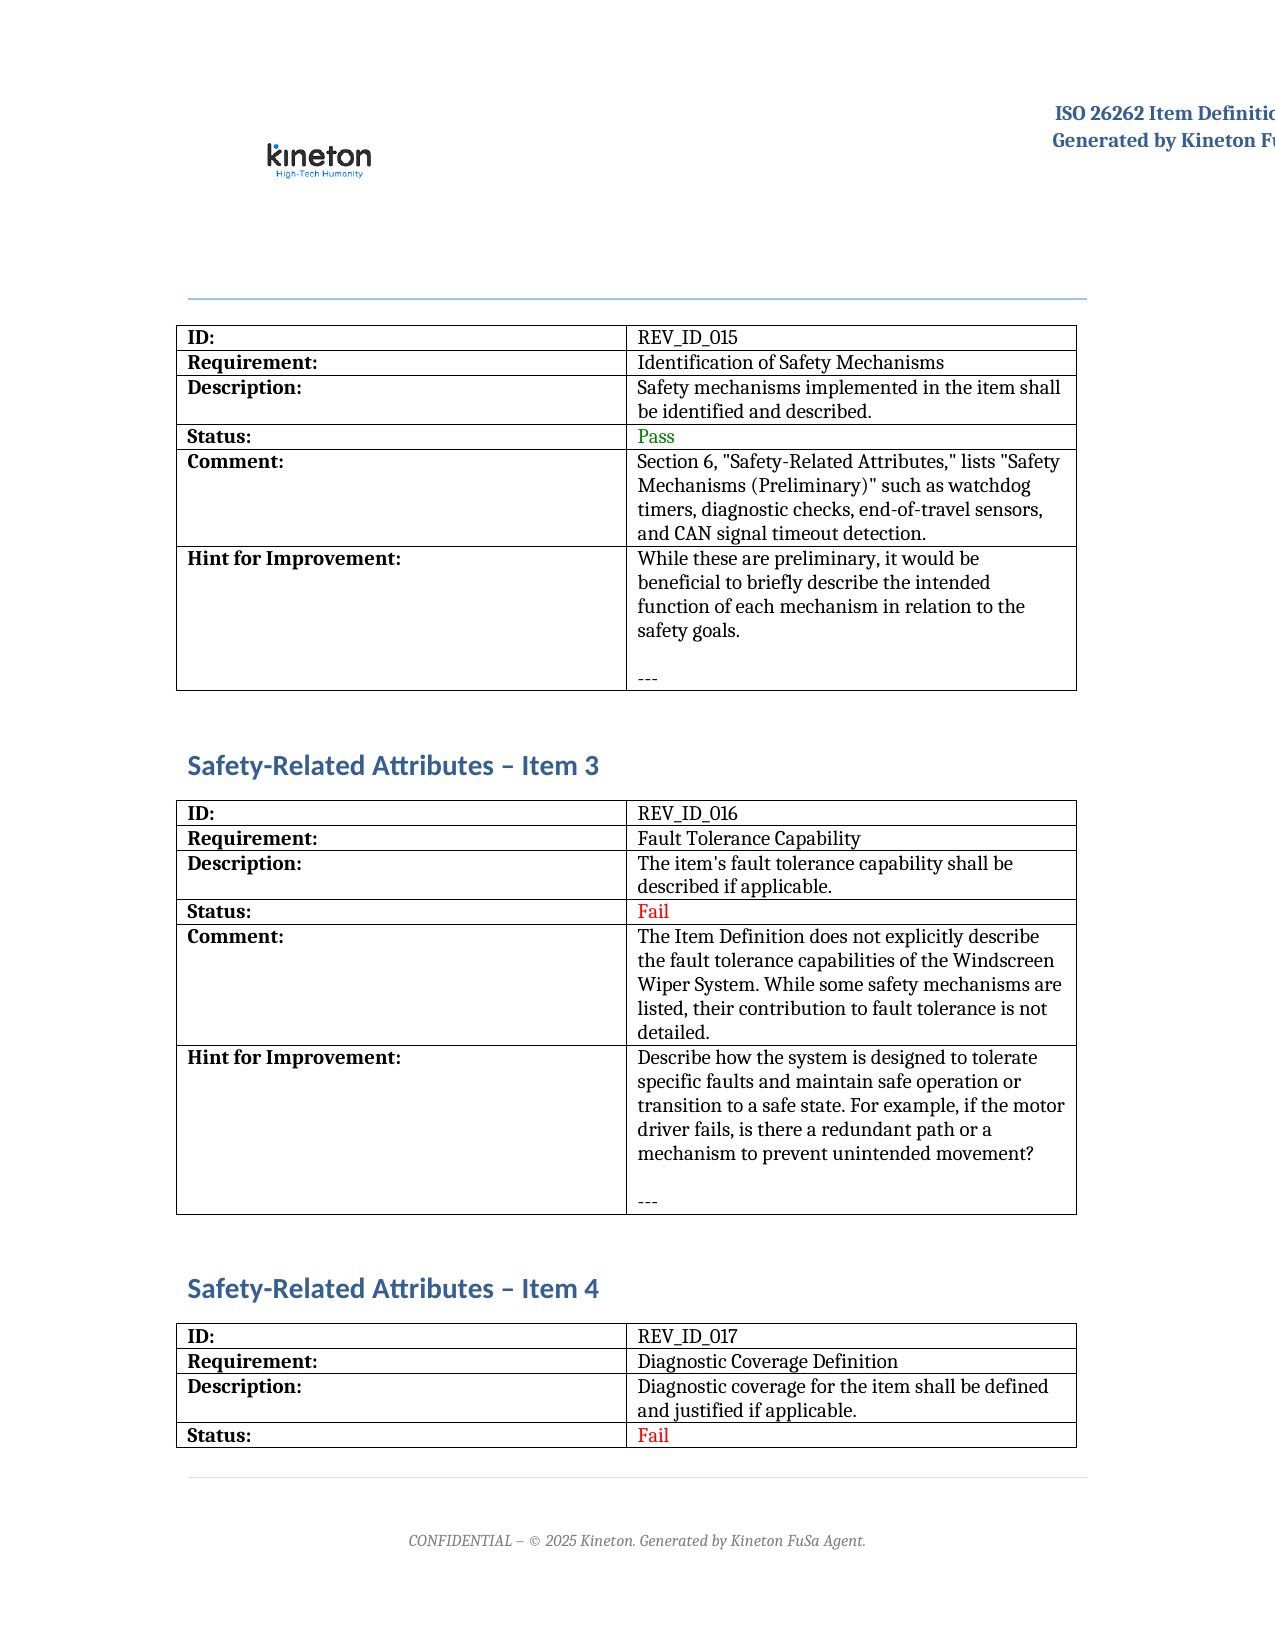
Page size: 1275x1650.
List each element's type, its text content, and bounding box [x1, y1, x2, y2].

table_cell Hint for Improvement: [177, 547, 626, 690]
table_cell Describe how the system is designed to tolerate specific faults and maintain safe operation or transition to a safe state. For example, if the motor driver fails, is there a redundant path or a mechanism to prevent unintended movement? --- [627, 1046, 1076, 1214]
table_cell Fail [627, 1423, 1076, 1447]
table_cell Description: [177, 376, 626, 424]
table_cell Hint for Improvement: [177, 1046, 626, 1214]
table_cell Description: [177, 1374, 626, 1422]
table_cell Description: [177, 851, 626, 899]
table_cell Requirement: [177, 351, 626, 375]
table_cell Comment: [177, 450, 626, 546]
table_cell Diagnostic coverage for the item shall be defined and justified if applicable. [627, 1374, 1076, 1422]
table_cell Pass [627, 425, 1076, 449]
table_cell Fault Tolerance Capability [627, 826, 1076, 850]
table_cell While these are preliminary, it would be beneficial to briefly describe the intended function of each mechanism in relation to the safety goals. --- [627, 547, 1076, 690]
table_cell Status: [177, 425, 626, 449]
table_header REV_ID_016 [627, 801, 1076, 825]
table_header REV_ID_015 [627, 326, 1076, 350]
table_cell Safety mechanisms implemented in the item shall be identified and described. [627, 376, 1076, 424]
table_header ID: [177, 801, 626, 825]
table_cell Status: [177, 1423, 626, 1447]
table_header ID: [177, 1324, 626, 1348]
text Safety-Related Attributes – Item 3 [187, 747, 1087, 782]
table_header REV_ID_017 [627, 1324, 1076, 1348]
table_cell The Item Definition does not explicitly describe the fault tolerance capabilities of the Windscreen Wiper System. While some safety mechanisms are listed, their contribution to fault tolerance is not detailed. [627, 925, 1076, 1045]
table_cell Comment: [177, 925, 626, 1045]
table_cell Status: [177, 900, 626, 924]
table_cell Identification of Safety Mechanisms [627, 351, 1076, 375]
table_cell Requirement: [177, 1349, 626, 1373]
table_header ID: [177, 326, 626, 350]
table_cell Requirement: [177, 826, 626, 850]
table_cell The item's fault tolerance capability shall be described if applicable. [627, 851, 1076, 899]
text Safety-Related Attributes – Item 4 [187, 1270, 1087, 1306]
table_cell Fail [627, 900, 1076, 924]
table_cell Diagnostic Coverage Definition [627, 1349, 1076, 1373]
picture [206, 101, 432, 220]
table_cell Section 6, "Safety-Related Attributes," lists "Safety Mechanisms (Preliminary)" such as watchdog timers, diagnostic checks, end-of-travel sensors, and CAN signal timeout detection. [627, 450, 1076, 546]
